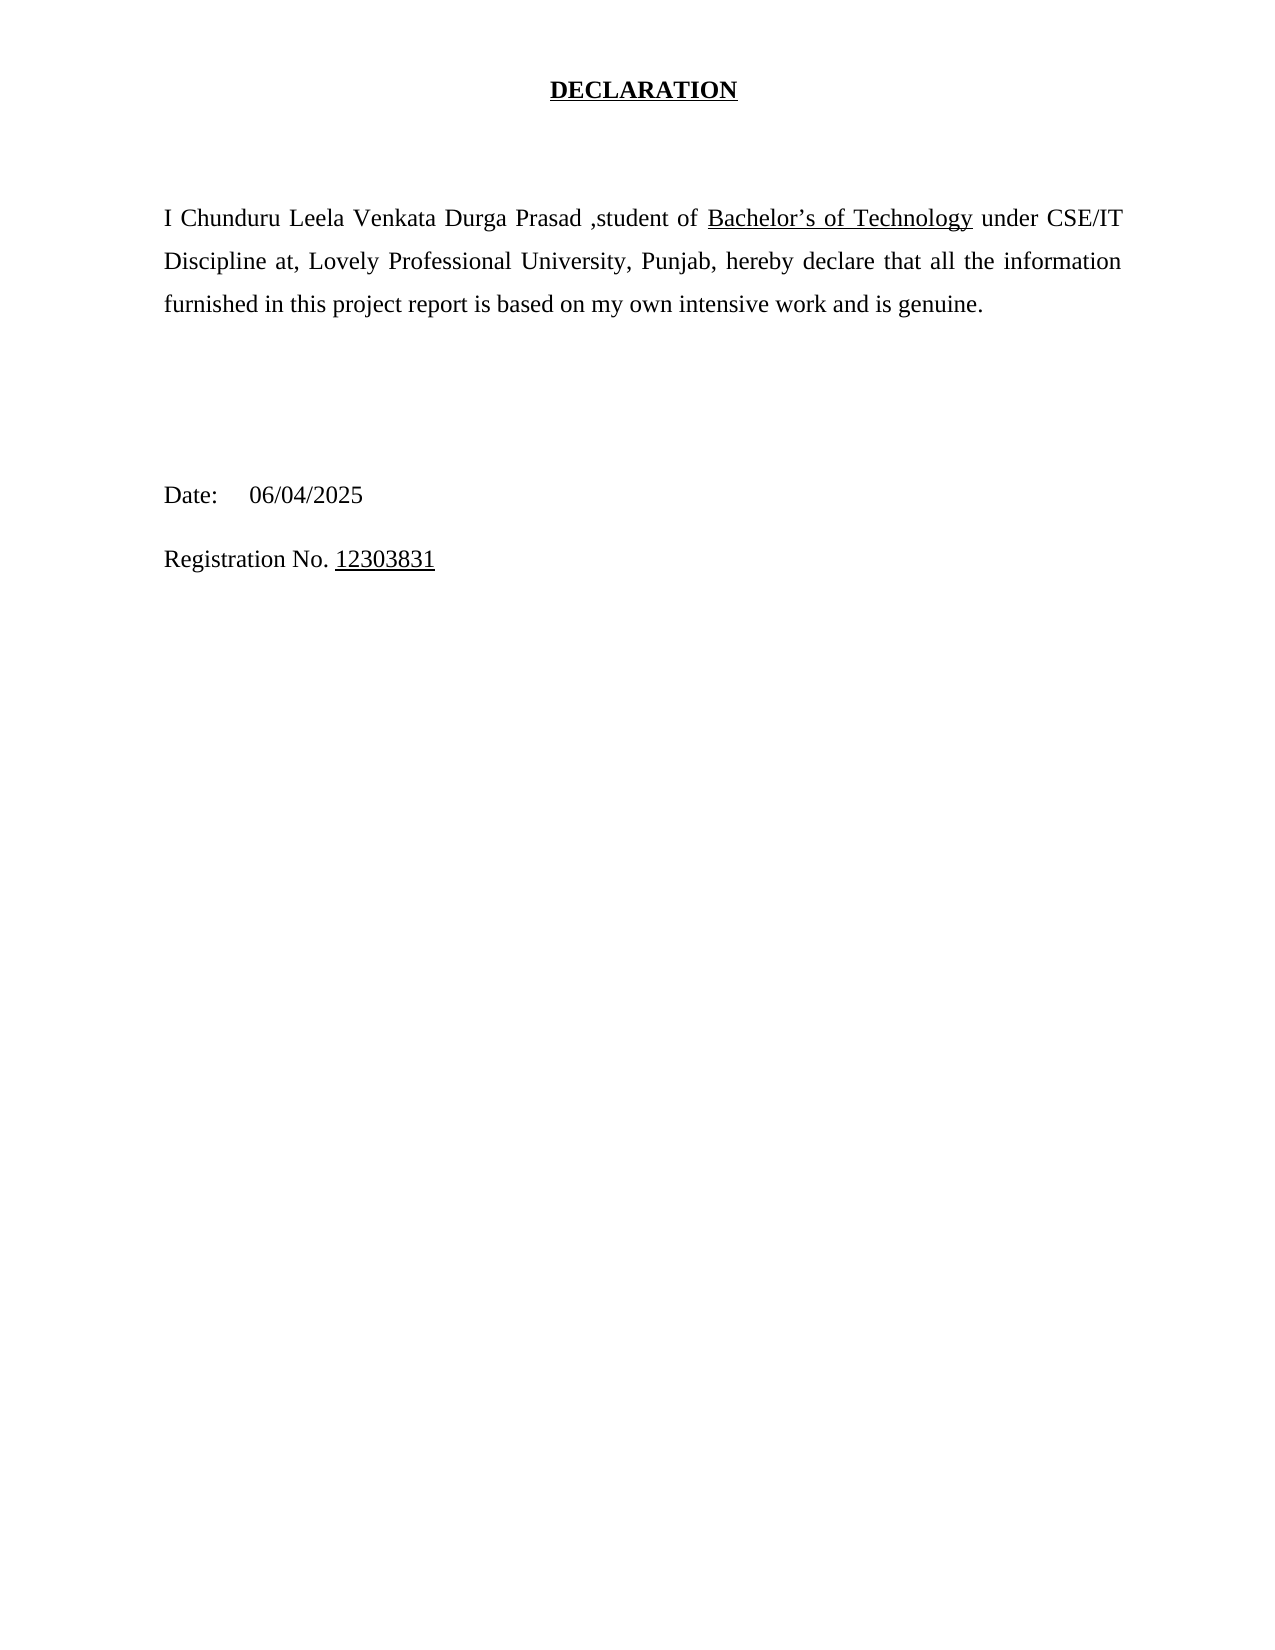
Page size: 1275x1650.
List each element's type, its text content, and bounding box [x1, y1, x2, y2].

text Date: 06/04/2025 [164, 480, 1123, 509]
text Registration No. 12303831 [164, 544, 1123, 616]
text I Chunduru Leela Venkata Durga Prasad ,student of Bachelor’s of Technology under CSE/IT Discipline at, Lovely Professional University, Punjab, hereby declare that all the information furnished in this project report is based on my own intensive work and is genuine. [164, 203, 1123, 318]
text DECLARATION [164, 75, 1123, 104]
